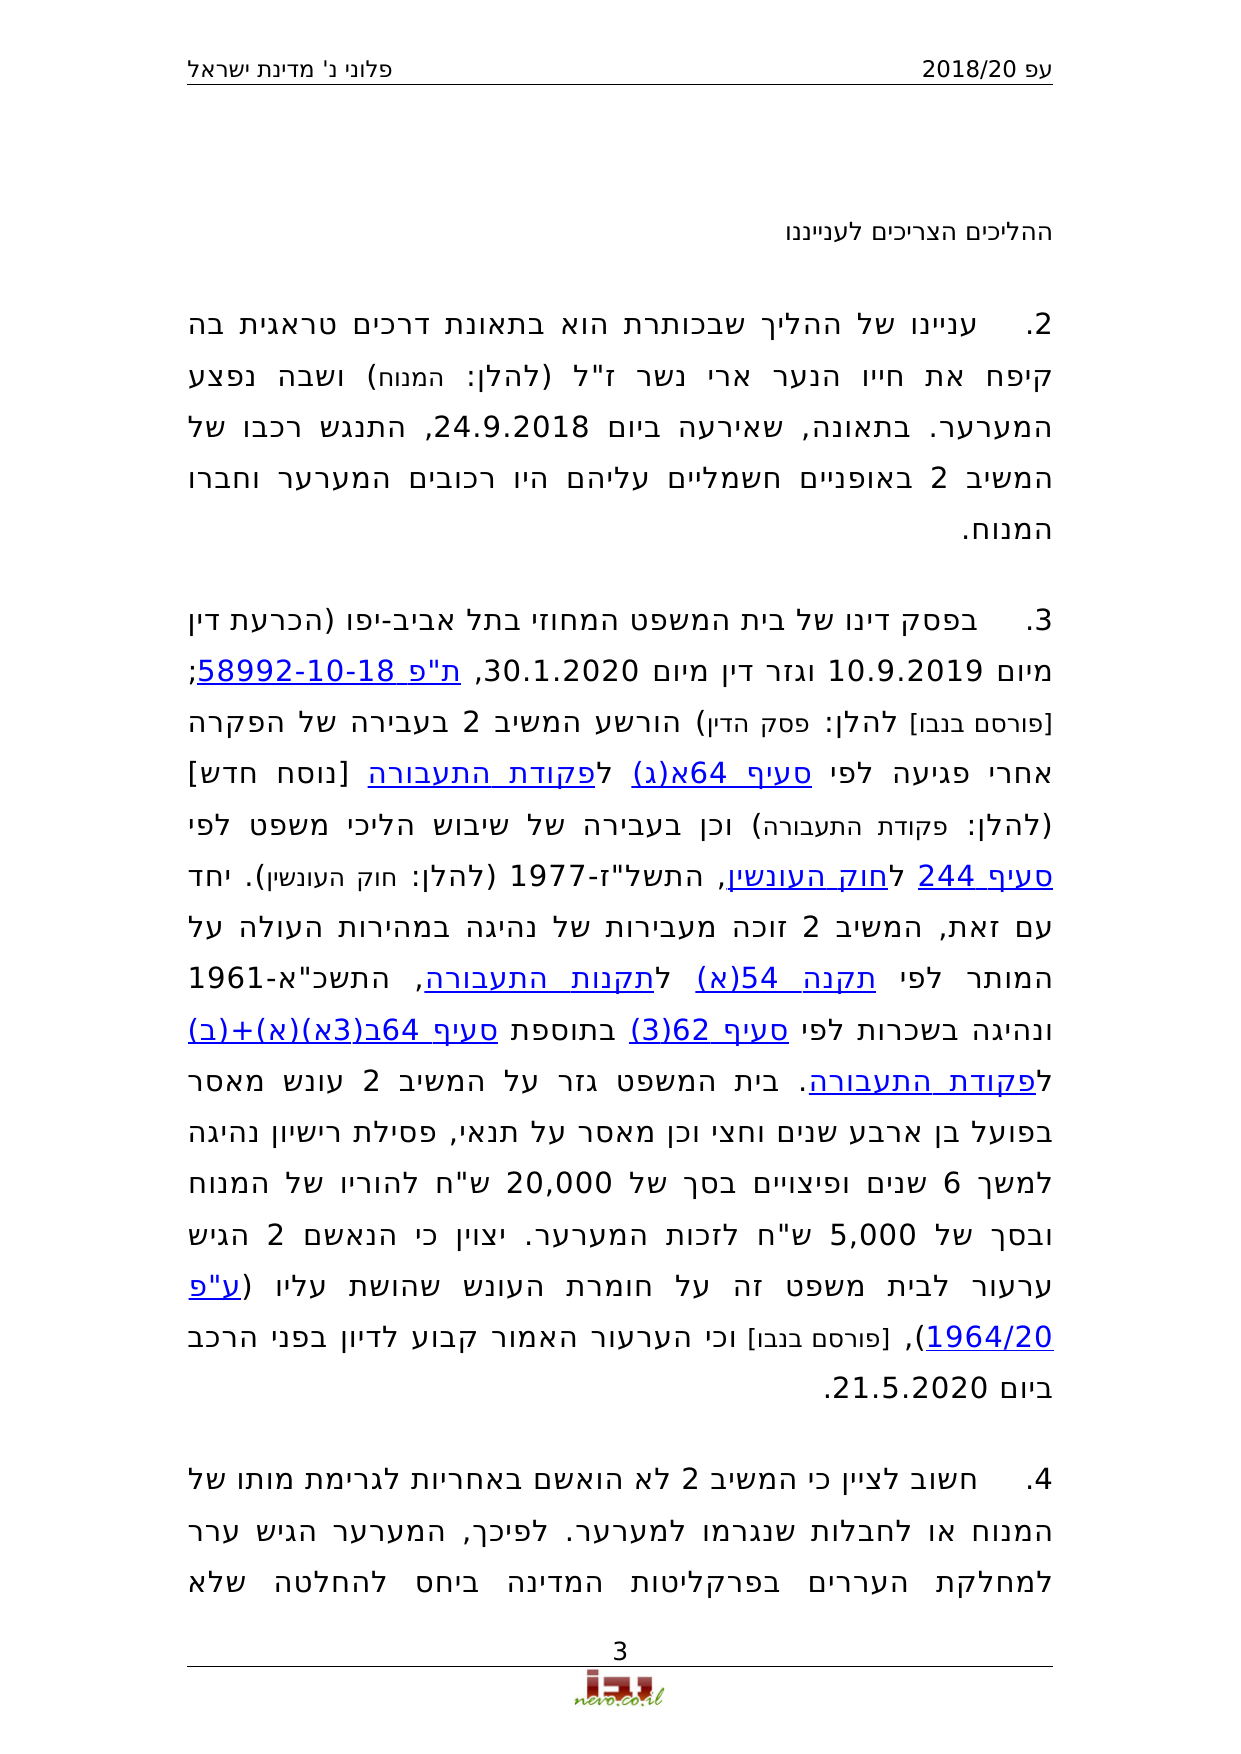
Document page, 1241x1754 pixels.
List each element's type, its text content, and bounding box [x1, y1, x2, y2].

text ההליכים הצריכים לענייננו [187, 217, 1053, 246]
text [187, 1462, 1053, 1599]
text 3. בפסק דינו של בית המשפט המחוזי בתל אביב-יפו (הכרעת דין מיום 10.9.2019 וגזר דין מיום 30.1.2020, ת"פ 58992-10-18; [פורסם בנבו] להלן: פסק הדין) הורשע המשיב 2 בעבירה של הפקרה אחרי פגיעה לפי סעיף 64א(ג) לפקודת התעבורה [נוסח חדש] (להלן: פקודת התעבורה) וכן בעבירה של שיבוש הליכי משפט לפי סעיף 244 לחוק העונשין, התשל"ז-1977 (להלן: חוק העונשין). יחד עם זאת, המשיב 2 זוכה מעבירות של נהיגה במהירות העולה על המותר לפי תקנה 54(א) לתקנות התעבורה, התשכ"א-1961 ונהיגה בשכרות לפי סעיף 62(3) בתוספת סעיף 64ב(3א)(א)+(ב) לפקודת התעבורה. בית המשפט גזר על המשיב 2 עונש מאסר בפועל בן ארבע שנים וחצי וכן מאסר על תנאי, פסילת רישיון נהיגה למשך 6 שנים ופיצויים בסך של 20,000 ש"ח להוריו של המנוח ובסך של 5,000 ש"ח לזכות המערער. יצוין כי הנאשם 2 הגיש ערעור לבית משפט זה על חומרת העונש שהושת עליו (ע"פ 1964/20), [פורסם בנבו] וכי הערעור האמור קבוע לדיון בפני הרכב ביום 21.5.2020. [187, 603, 1053, 1406]
text 2. עניינו של ההליך שבכותרת הוא בתאונת דרכים טראגית בה קיפח את חייו הנער ארי נשר ז"ל (להלן: המנוח) ושבה נפצע המערער. בתאונה, שאירעה ביום 24.9.2018, התנגש רכבו של המשיב 2 באופניים חשמליים עליהם היו רכובים המערער וחברו המנוח. [187, 307, 1053, 546]
picture [574, 1669, 666, 1707]
